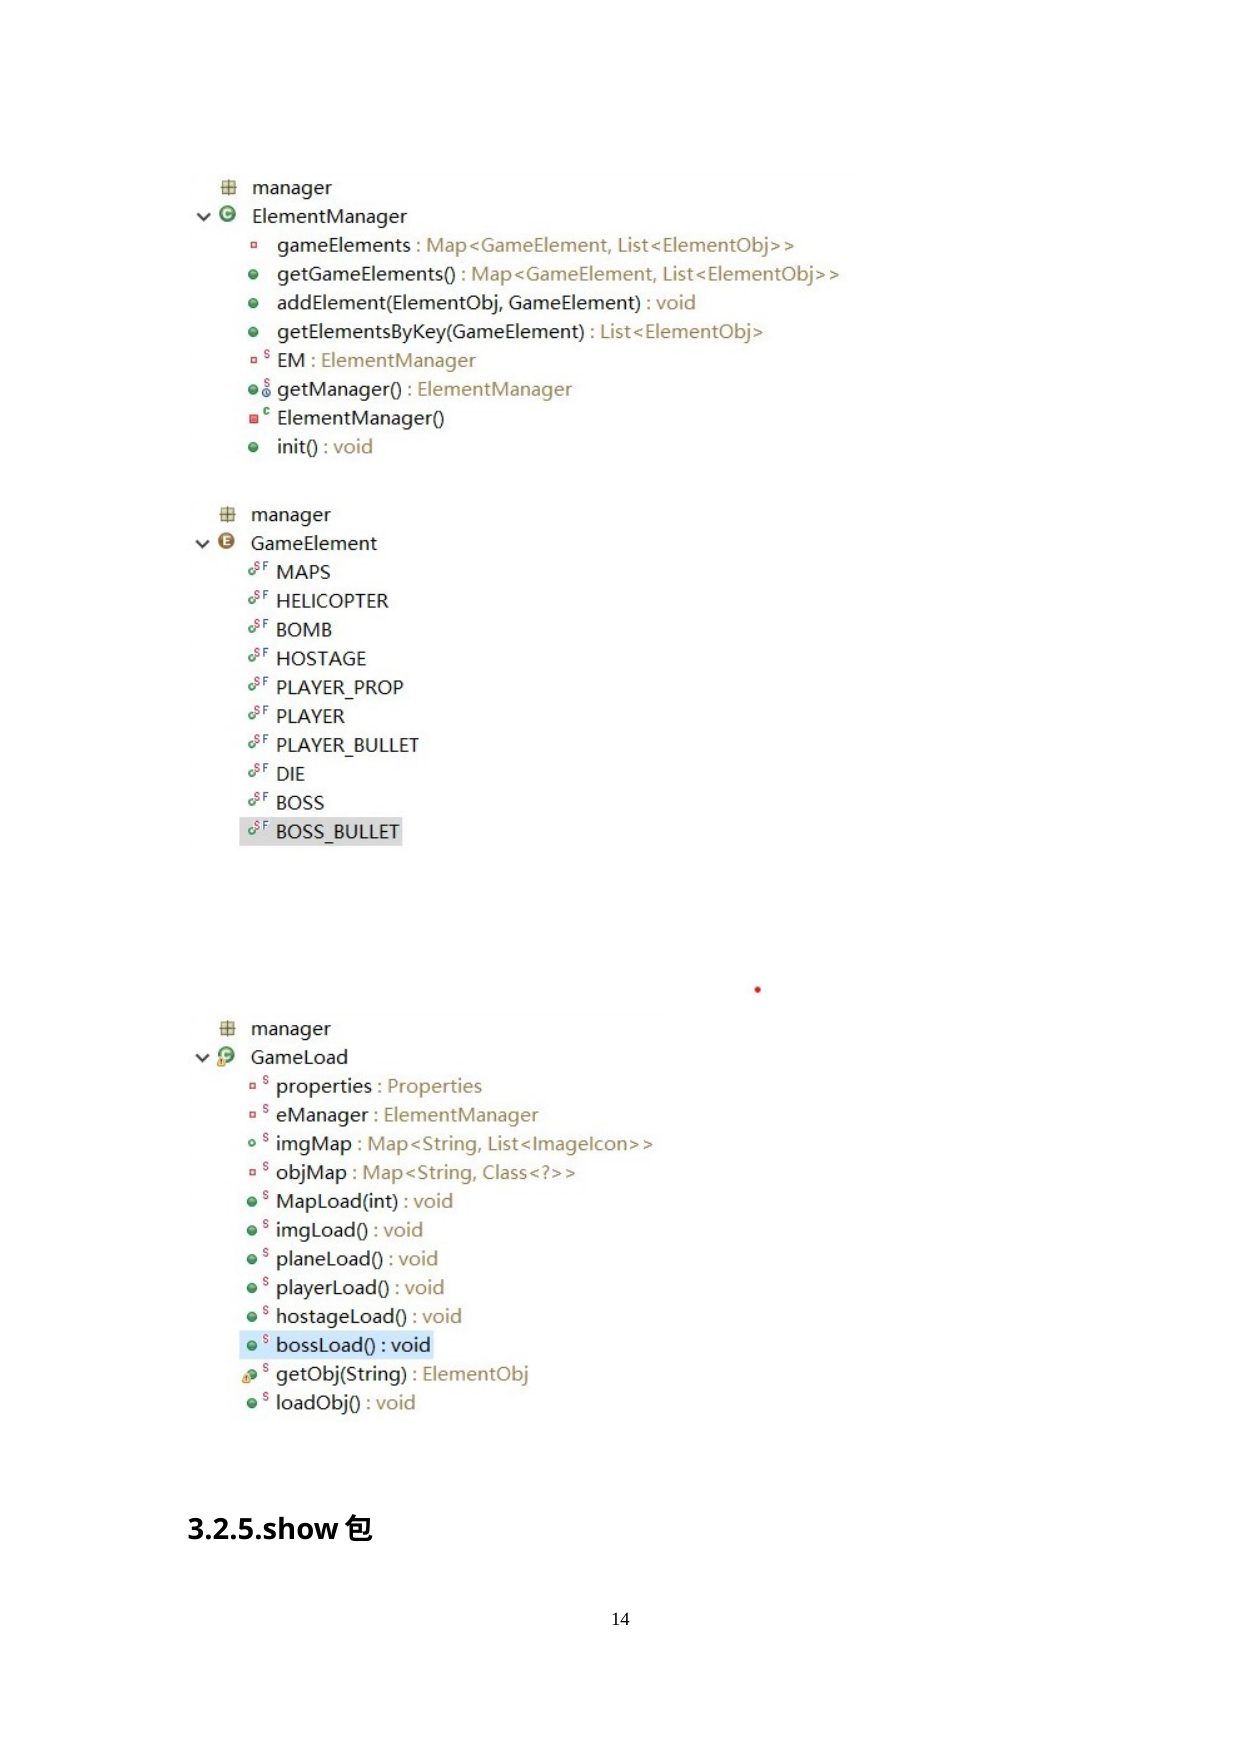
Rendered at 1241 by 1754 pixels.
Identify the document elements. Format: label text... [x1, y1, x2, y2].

picture [187, 500, 762, 994]
picture [187, 1014, 664, 1422]
picture [187, 173, 854, 476]
text 3.2.5.show包 [187, 1494, 1053, 1559]
